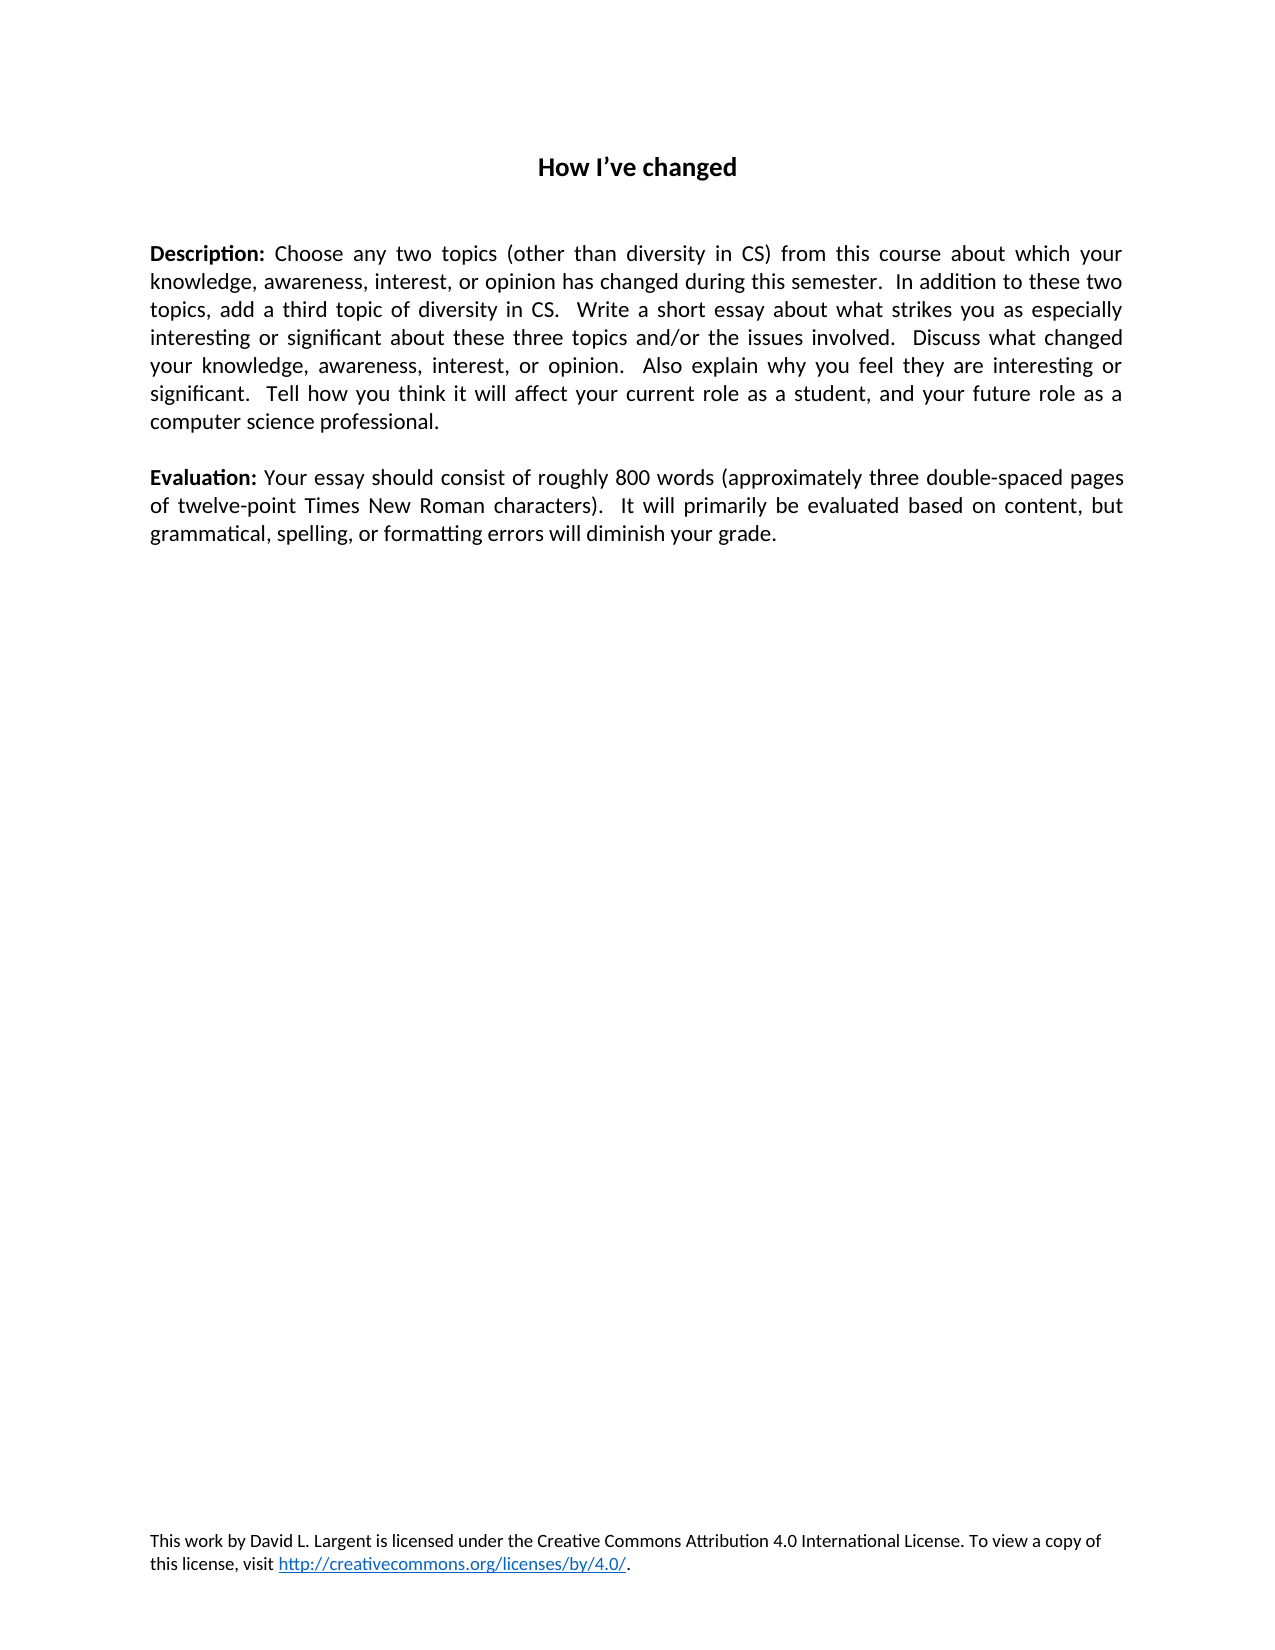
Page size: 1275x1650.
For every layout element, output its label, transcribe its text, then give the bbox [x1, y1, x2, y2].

text Description: Choose any two topics (other than diversity in CS) from this course about which your knowledge, awareness, interest, or opinion has changed during this semester. In addition to these two topics, add a third topic of diversity in CS. Write a short essay about what strikes you as especially interesting or significant about these three topics and/or the issues involved. Discuss what changed your knowledge, awareness, interest, or opinion. Also explain why you feel they are interesting or significant. Tell how you think it will affect your current role as a student, and your future role as a computer science professional. [150, 239, 1125, 435]
text How I’ve changed [150, 150, 1125, 183]
text Evaluation: Your essay should consist of roughly 800 words (approximately three double-spaced pages of twelve-point Times New Roman characters). It will primarily be evaluated based on content, but grammatical, spelling, or formatting errors will diminish your grade. [150, 463, 1125, 547]
